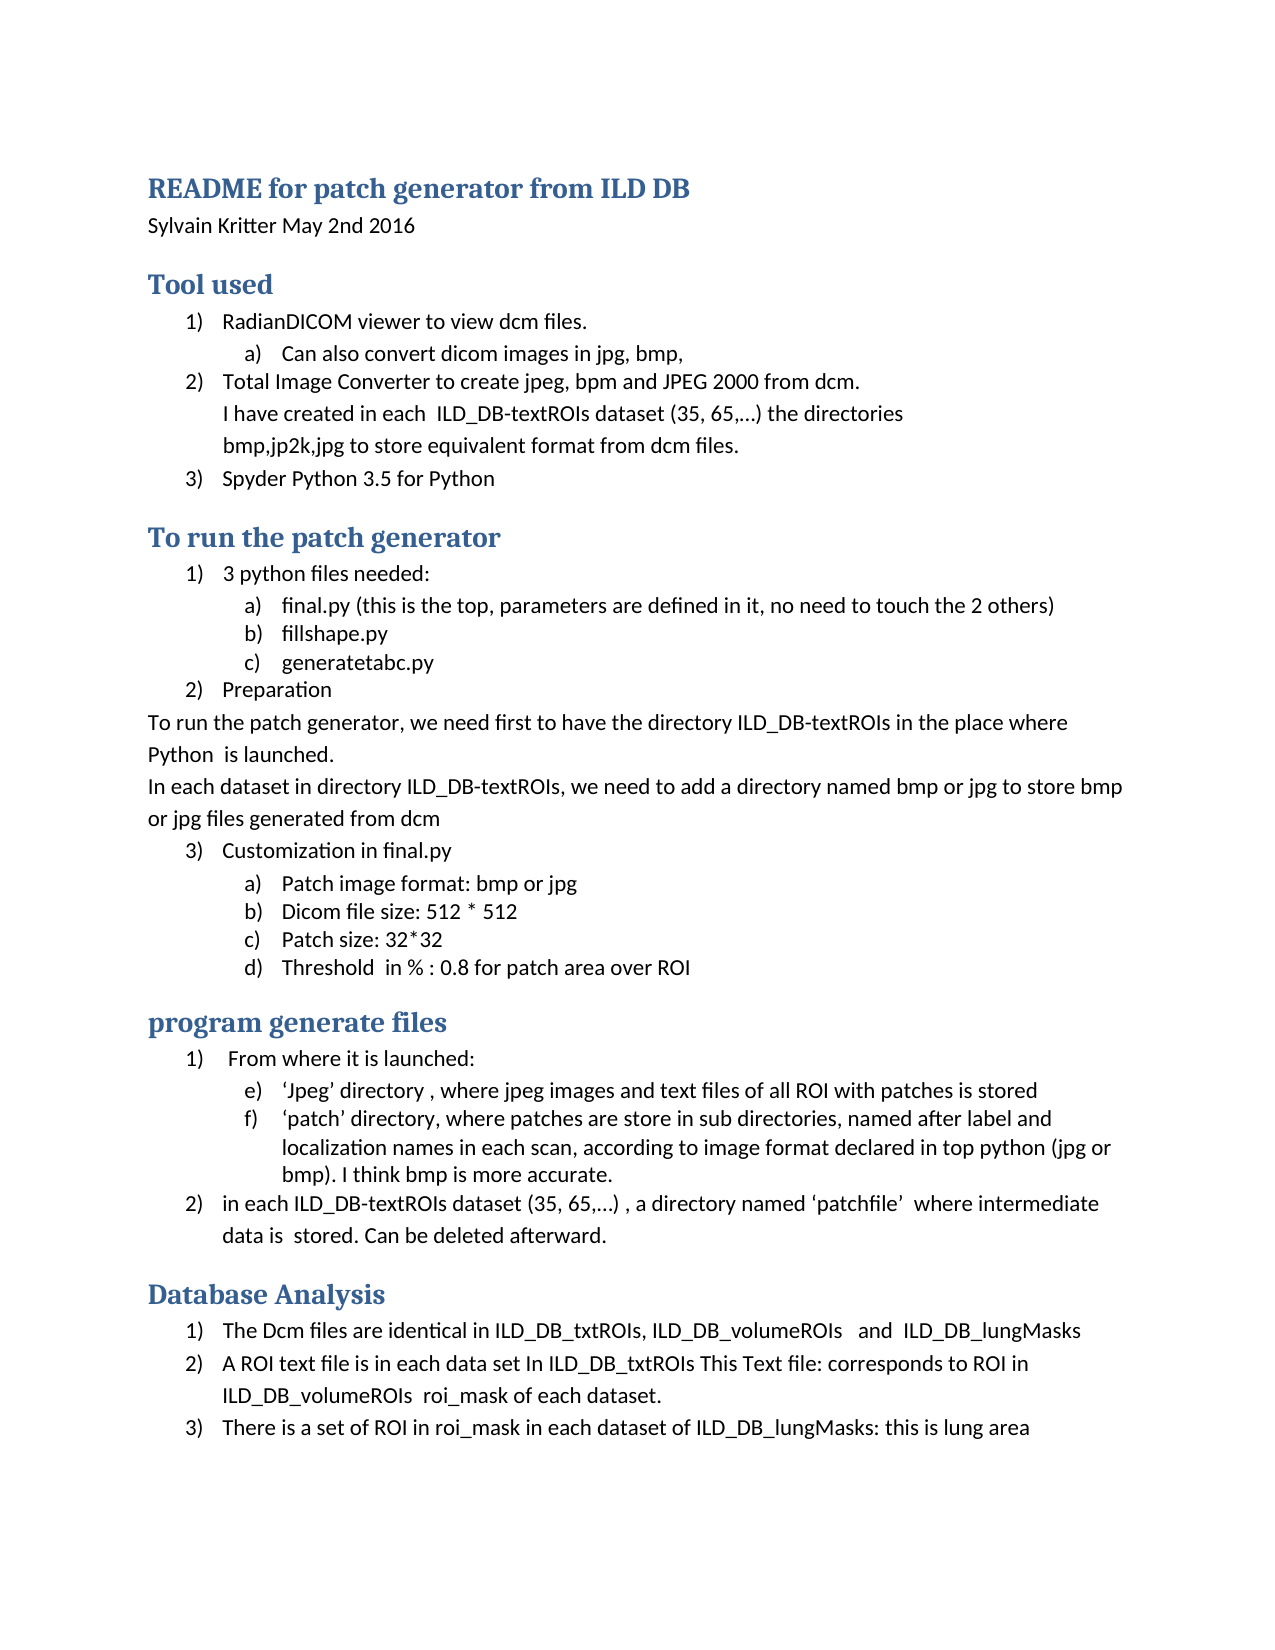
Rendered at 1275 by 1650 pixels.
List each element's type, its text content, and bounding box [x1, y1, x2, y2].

list RadianDICOM viewer to view dcm files. [185, 307, 1127, 335]
list fillshape.py [244, 619, 1127, 648]
list Threshold in % : 0.8 for patch area over ROI [244, 953, 1127, 981]
text To run the patch generator, we need first to have the directory ILD_DB-textROIs in the place where Python is launched. [148, 708, 1127, 768]
list Patch image format: bmp or jpg [244, 869, 1127, 897]
list ‘Jpeg’ directory , where jpeg images and text files of all ROI with patches is stored [244, 1077, 1127, 1104]
list Can also convert dicom images in jpg, bmp, [244, 339, 1127, 367]
subtitle Database Analysis [148, 1278, 1127, 1312]
text bmp,jp2k,jpg to store equivalent format from dcm files. [148, 431, 1127, 459]
list From where it is launched: [185, 1044, 1127, 1072]
list ‘patch’ directory, where patches are store in sub directories, named after label and localization names in each scan, according to image format declared in top python (jpg or bmp). I think bmp is more accurate. [244, 1104, 1127, 1189]
list Patch size: 32*32 [244, 925, 1127, 953]
list Spyder Python 3.5 for Python [185, 464, 1127, 492]
subtitle To run the patch generator [148, 521, 1127, 554]
list A ROI text file is in each data set In ILD_DB_txtROIs This Text file: corresponds to ROI in ILD_DB_volumeROIs roi_mask of each dataset. [185, 1349, 1127, 1409]
list generatetabc.py [244, 648, 1127, 676]
list Dicom file size: 512 * 512 [244, 897, 1127, 925]
subtitle program generate files [148, 1006, 1127, 1039]
list in each ILD_DB-textROIs dataset (35, 65,…) , a directory named ‘patchfile’ where intermediate data is stored. Can be deleted afterward. [185, 1189, 1127, 1249]
text In each dataset in directory ILD_DB-textROIs, we need to add a directory named bmp or jpg to store bmp or jpg files generated from dcm [148, 772, 1127, 832]
list Total Image Converter to create jpeg, bpm and JPEG 2000 from dcm. [185, 367, 1127, 395]
list Customization in final.py [185, 837, 1127, 864]
subtitle Tool used [148, 268, 1127, 302]
text I have created in each ILD_DB-textROIs dataset (35, 65,…) the directories [148, 399, 1127, 427]
text Sylvain Kritter May 2nd 2016 [148, 211, 1127, 239]
list final.py (this is the top, parameters are defined in it, no need to touch the 2 others) [244, 592, 1127, 619]
list The Dcm files are identical in ILD_DB_txtROIs, ILD_DB_volumeROIs and ILD_DB_lungMasks [185, 1317, 1127, 1344]
list 3 python files needed: [185, 559, 1127, 587]
list There is a set of ROI in roi_mask in each dataset of ILD_DB_lungMasks: this is lung area [185, 1413, 1127, 1441]
list Preparation [185, 676, 1127, 704]
subtitle README for patch generator from ILD DB [148, 173, 1127, 206]
